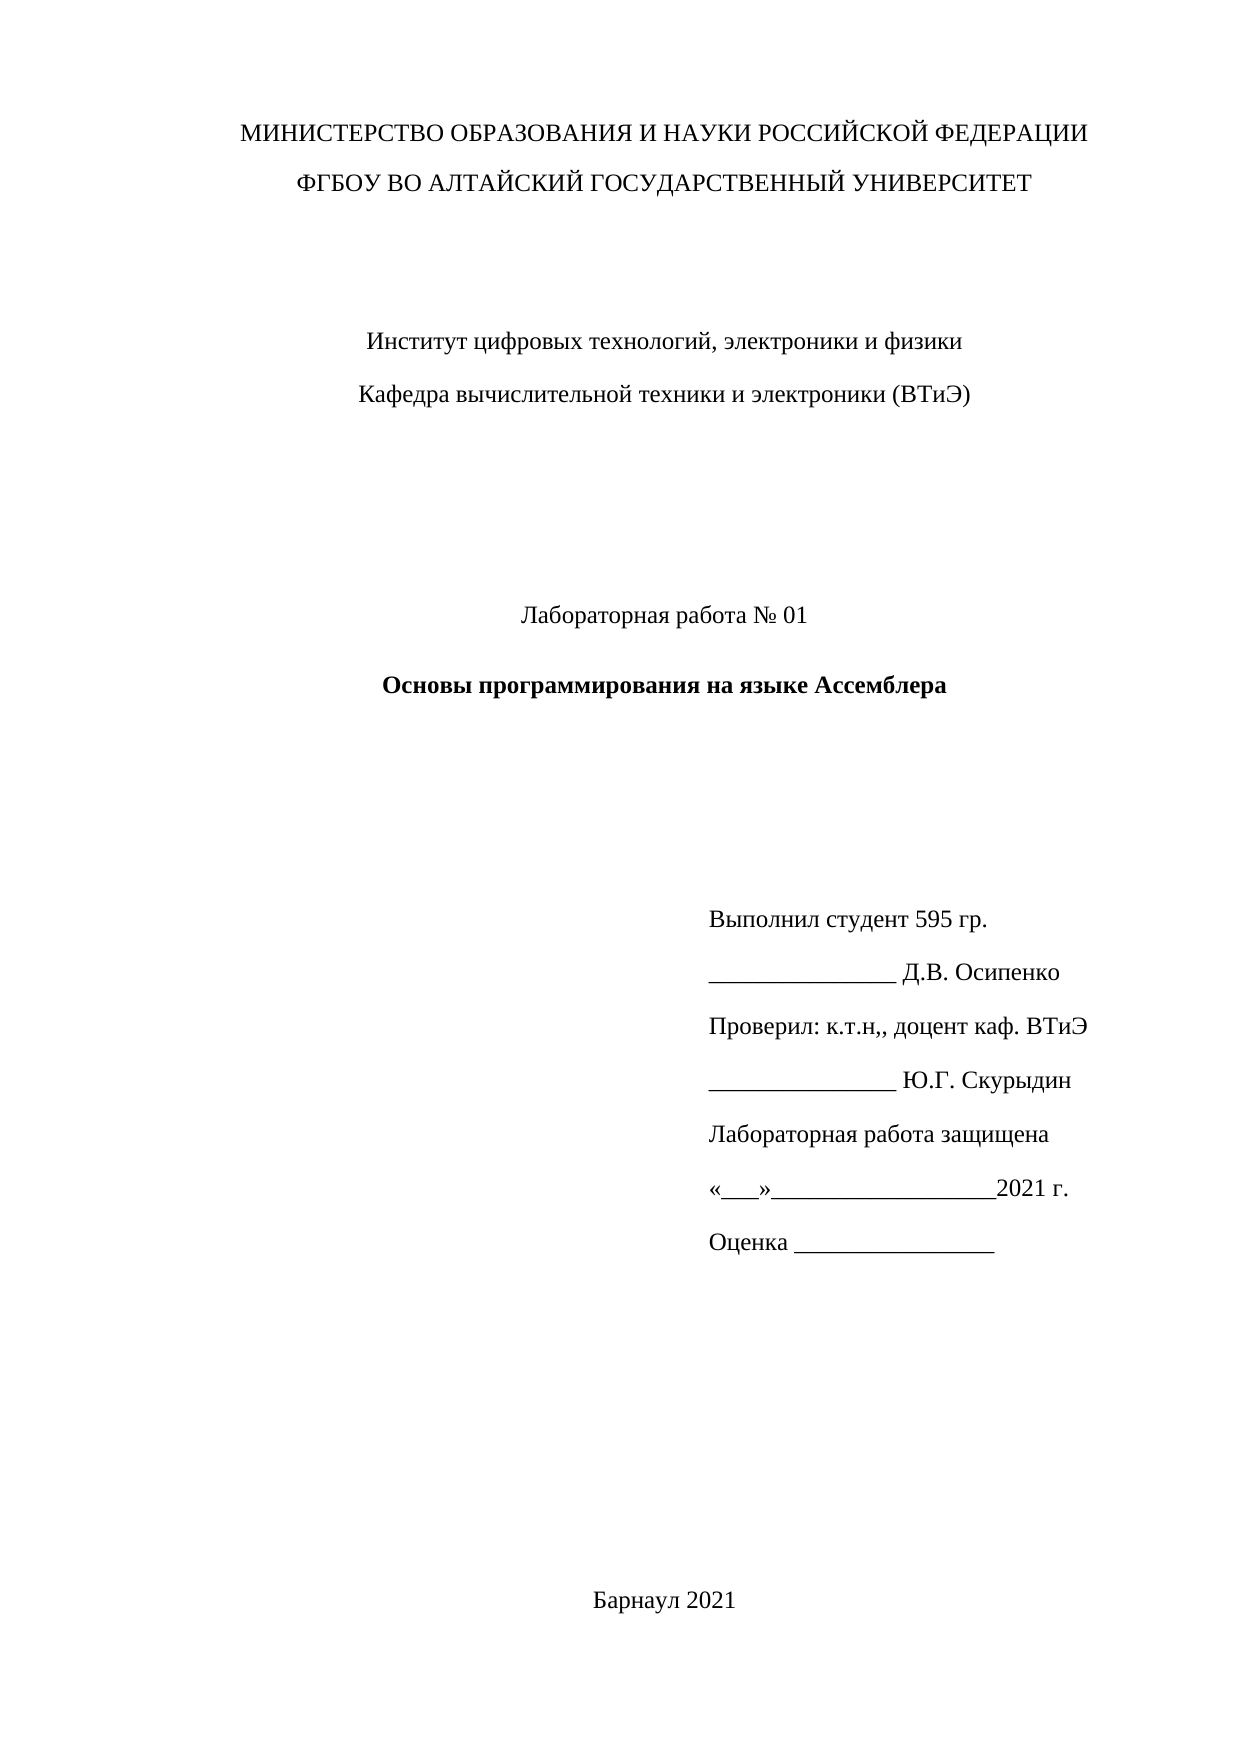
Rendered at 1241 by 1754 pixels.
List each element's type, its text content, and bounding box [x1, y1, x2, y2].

text Проверил: к.т.н,, доцент каф. ВТиЭ [709, 1011, 1152, 1040]
text _______________ Ю.Г. Скурыдин [709, 1065, 1152, 1094]
text Кафедра вычислительной техники и электроники (ВТиЭ) [177, 379, 1152, 408]
text Барнаул 2021 [177, 1585, 1152, 1613]
text Институт цифровых технологий, электроники и физики [177, 326, 1152, 354]
text Оценка ________________ [709, 1227, 1152, 1256]
text Лабораторная работа защищена [709, 1119, 1152, 1148]
text «___»__________________2021 г. [709, 1173, 1152, 1202]
text МИНИСТЕРСТВО ОБРАЗОВАНИЯ И НАУКИ РОССИЙСКОЙ ФЕДЕРАЦИИ [177, 118, 1152, 147]
text Основы программирования на языке Ассемблера [177, 671, 1152, 699]
text Лабораторная работа № 01 [177, 600, 1152, 629]
text _______________ Д.В. Осипенко [709, 957, 1152, 986]
text ФГБОУ ВО АЛТАЙСКИЙ ГОСУДАРСТВЕННЫЙ УНИВЕРСИТЕТ [177, 168, 1152, 196]
text Выполнил студент 595 гр. [709, 904, 1152, 932]
